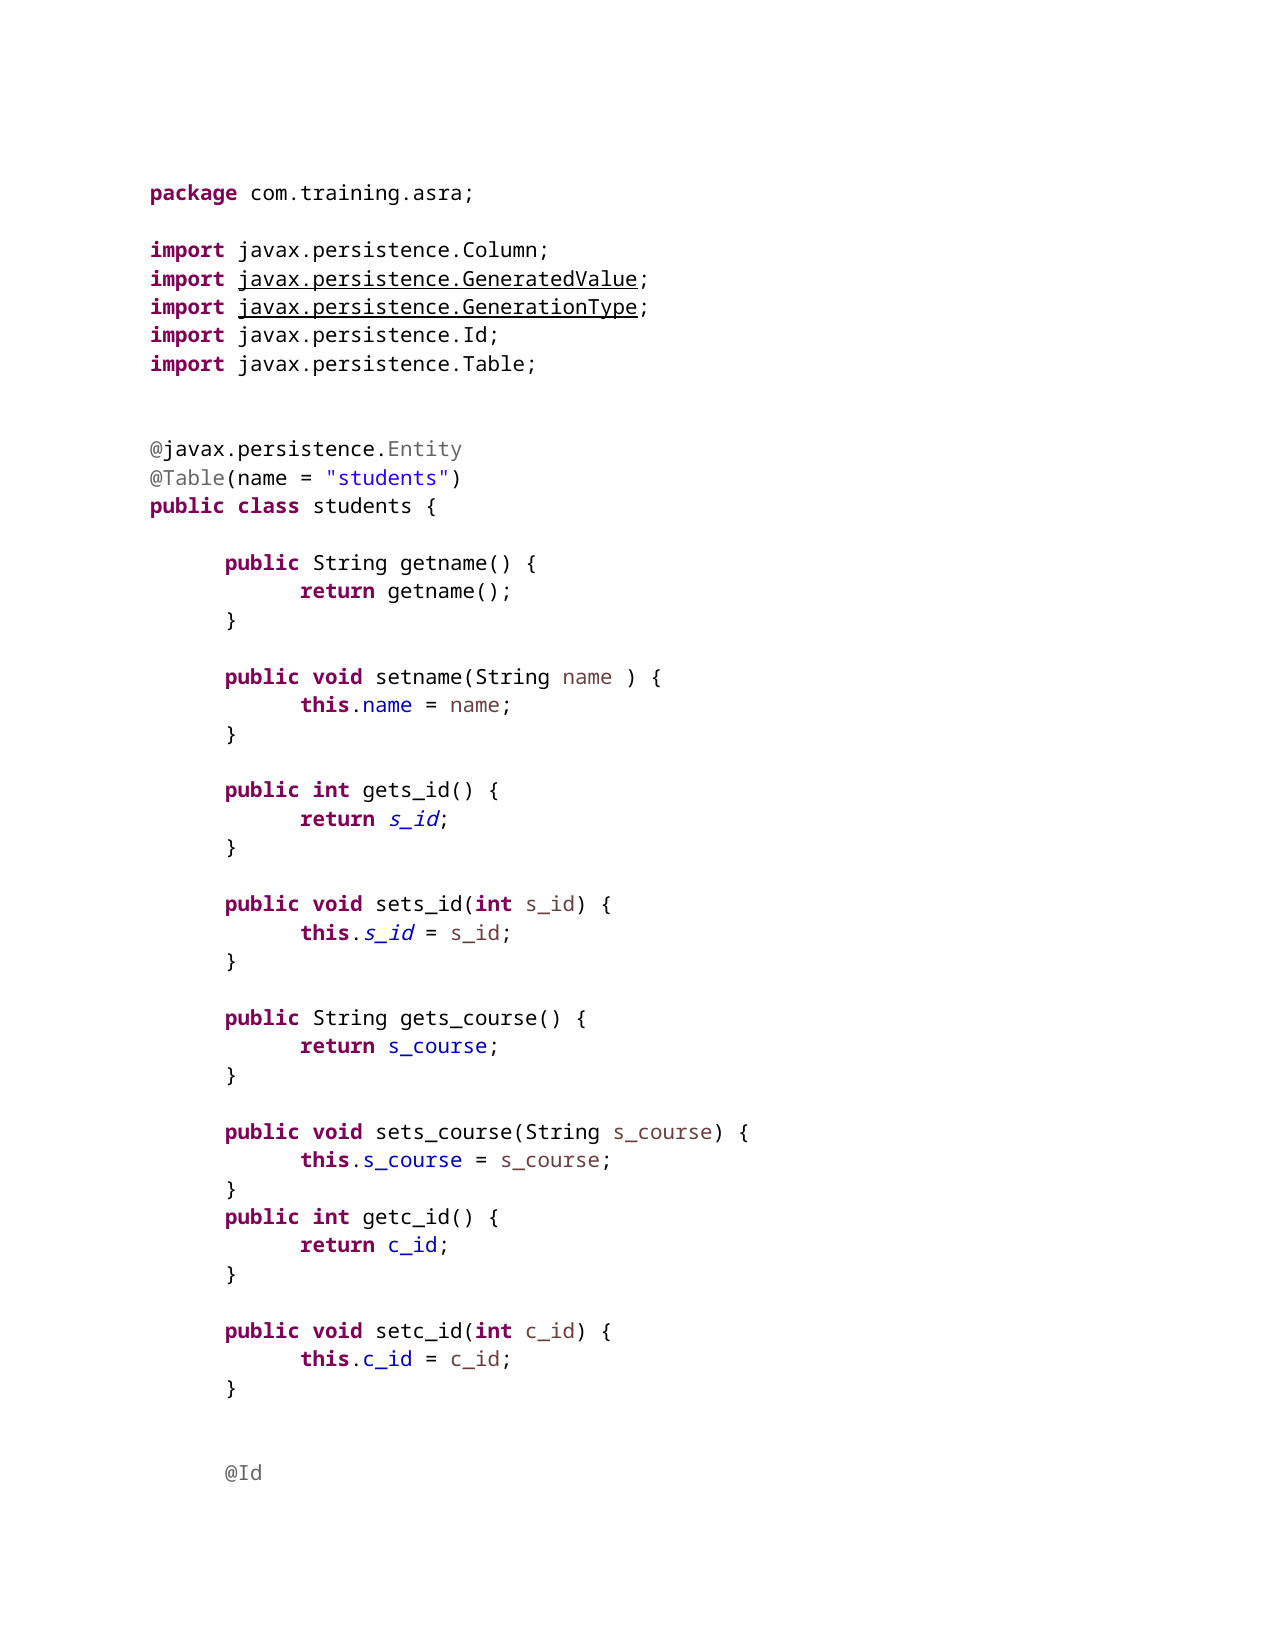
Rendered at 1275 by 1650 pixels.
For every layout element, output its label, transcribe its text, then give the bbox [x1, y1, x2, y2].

text package com.training.asra; [150, 178, 1125, 207]
text this.s_course = s_course; [150, 1145, 1125, 1174]
text public void setname(String name ) { [150, 662, 1125, 690]
text } [150, 1174, 1125, 1202]
text public void sets_id(int s_id) { [150, 889, 1125, 918]
text public String getname() { [150, 548, 1125, 577]
text } [150, 1259, 1125, 1287]
text import javax.persistence.Id; [150, 321, 1125, 349]
text public class students { [150, 491, 1125, 520]
text return c_id; [150, 1231, 1125, 1259]
text } [150, 1060, 1125, 1088]
text import javax.persistence.GenerationType; [150, 292, 1125, 321]
text public void sets_course(String s_course) { [150, 1117, 1125, 1145]
text import javax.persistence.GeneratedValue; [150, 264, 1125, 292]
text this.c_id = c_id; [150, 1344, 1125, 1373]
text import javax.persistence.Column; [150, 235, 1125, 264]
text return getname(); [150, 577, 1125, 605]
text public int gets_id() { [150, 776, 1125, 804]
text this.name = name; [150, 690, 1125, 719]
text import javax.persistence.Table; [150, 349, 1125, 377]
text } [150, 832, 1125, 861]
text @Table(name = "students") [150, 463, 1125, 491]
text } [150, 719, 1125, 747]
text public void setc_id(int c_id) { [150, 1316, 1125, 1344]
text } [150, 946, 1125, 975]
text @javax.persistence.Entity [150, 434, 1125, 463]
text public int getc_id() { [150, 1202, 1125, 1231]
text } [150, 1373, 1125, 1401]
text public String gets_course() { [150, 1003, 1125, 1032]
text this.s_id = s_id; [150, 918, 1125, 946]
text return s_id; [150, 804, 1125, 832]
text @Id [150, 1458, 1125, 1487]
text return s_course; [150, 1032, 1125, 1060]
text } [150, 605, 1125, 633]
